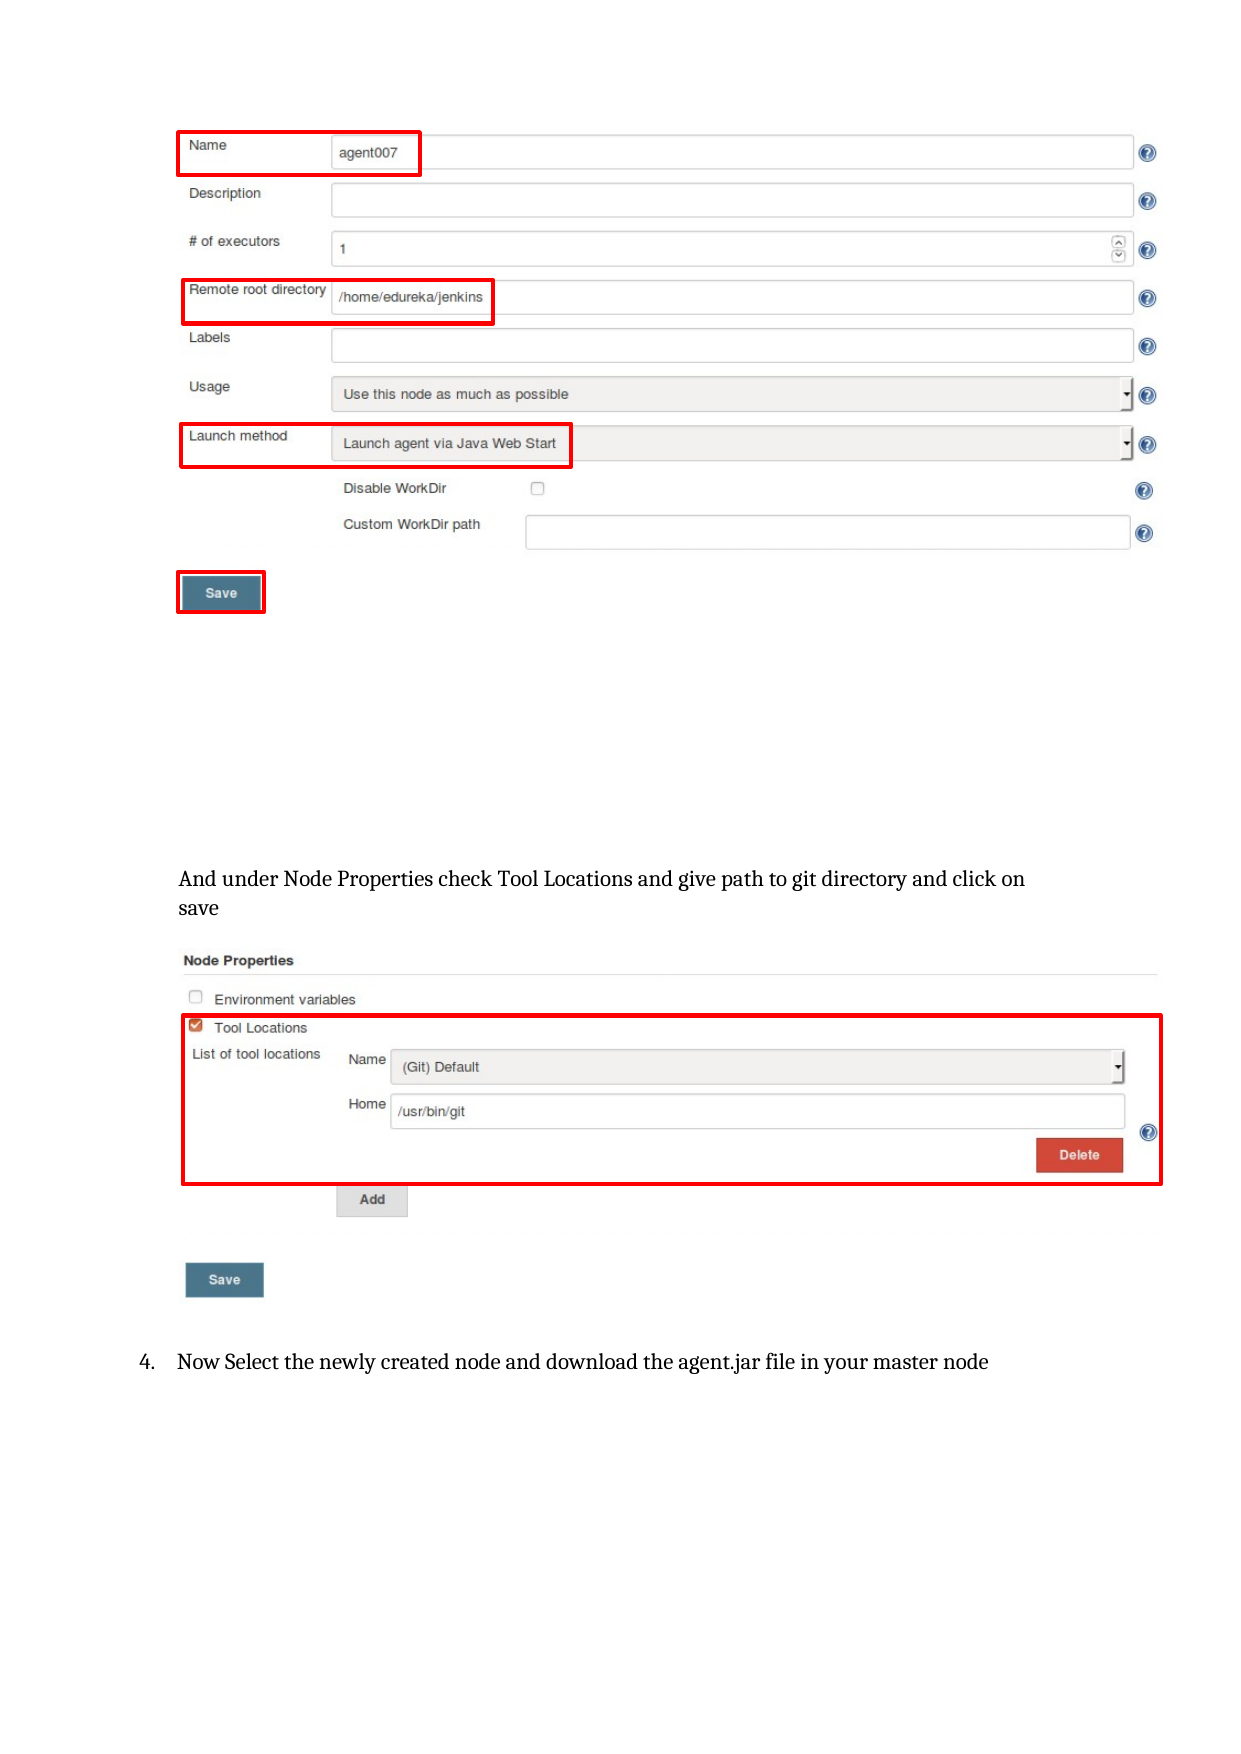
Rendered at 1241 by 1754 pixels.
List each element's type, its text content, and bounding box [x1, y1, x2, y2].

text And under Node Properties check Tool Locations and give path to git directory and click on [178, 866, 1091, 892]
picture [178, 948, 1164, 1304]
picture [180, 134, 418, 173]
picture [180, 574, 262, 610]
text save [178, 895, 1091, 921]
list Now Select the newly created node and download the agent.jar file in your master node [139, 1349, 1091, 1375]
picture [178, 128, 1164, 623]
